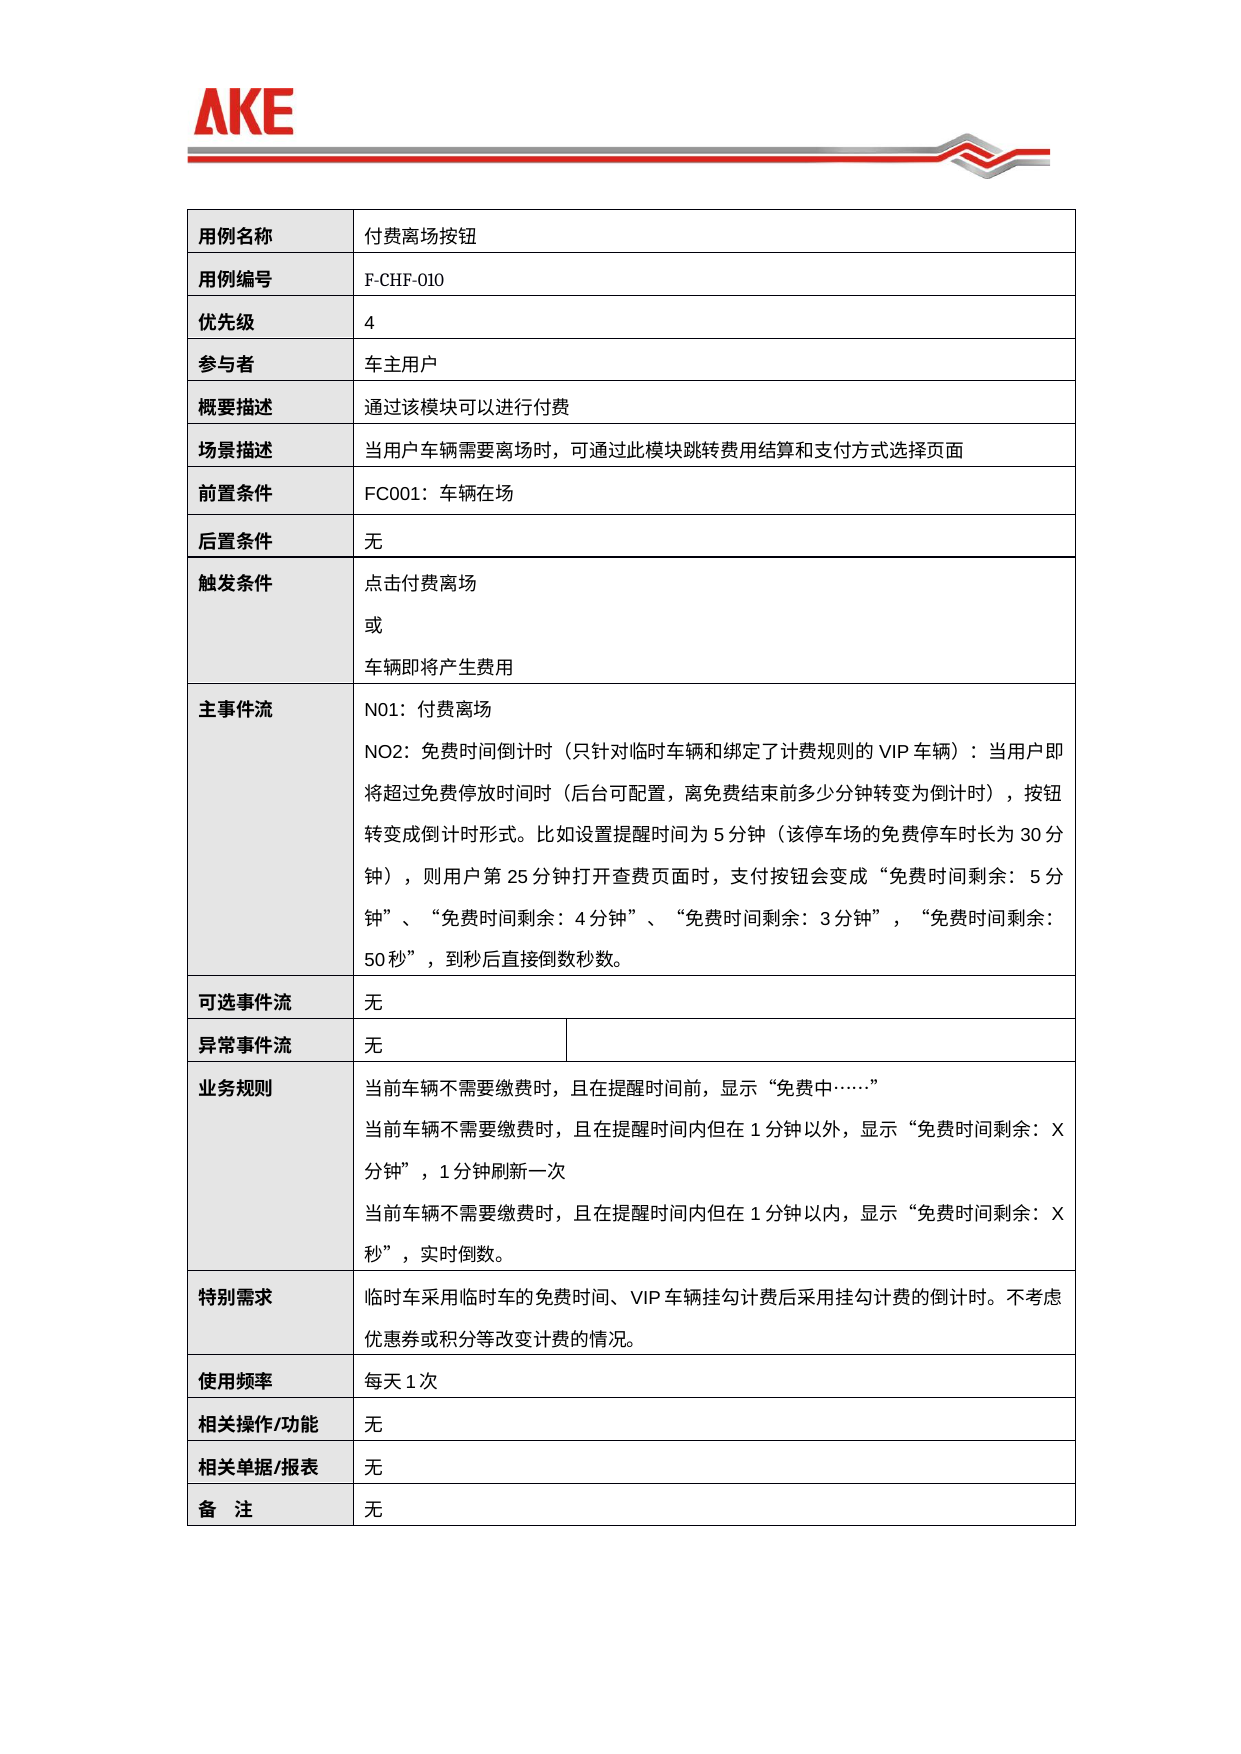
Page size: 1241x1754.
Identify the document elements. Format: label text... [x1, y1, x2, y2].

table_cell 相关单据/报表 [188, 1441, 353, 1482]
table_cell N01：付费离场 NO2：免费时间倒计时（只针对临时车辆和绑定了计费规则的VIP车辆）：当用户即将超过免费停放时间时（后台可配置，离免费结束前多少分钟转变为倒计时），按钮转变成倒计时形式。比如设置提醒时间为5分钟（该停车场的免费停车时长为30分钟），则用户第25分钟打开查费页面时，支付按钮会变成“免费时间剩余：5分钟”、“免费时间剩余：4分钟”、“免费时间剩余：3分钟”，“免费时间剩余：50秒”，到秒后直接倒数秒数。 [354, 684, 1075, 975]
table_cell [567, 1019, 1075, 1061]
table_cell 临时车采用临时车的免费时间、VIP车辆挂勾计费后采用挂勾计费的倒计时。不考虑优惠券或积分等改变计费的情况。 [354, 1271, 1075, 1354]
table_cell 用例编号 [188, 253, 353, 295]
table_cell 当前车辆不需要缴费时，且在提醒时间前，显示“免费中……” 当前车辆不需要缴费时，且在提醒时间内但在1分钟以外，显示“免费时间剩余：X分钟”，1分钟刷新一次 当前车辆不需要缴费时，且在提醒时间内但在1分钟以内，显示“免费时间剩余：X秒”，实时倒数。 [354, 1062, 1075, 1270]
table_cell 使用频率 [188, 1355, 353, 1397]
table_cell 无 [354, 976, 1075, 1018]
table_cell 场景描述 [188, 424, 353, 466]
table_cell 主事件流 [188, 684, 353, 975]
table_cell 无 [354, 1484, 1075, 1525]
table_header 用例名称 [188, 210, 353, 252]
table_cell 每天1次 [354, 1355, 1075, 1397]
table_cell 前置条件 [188, 467, 353, 514]
table_cell 车主用户 [354, 339, 1075, 380]
table_cell F-CHF-010 [354, 253, 1075, 295]
table_cell 优先级 [188, 296, 353, 337]
table_cell 无 [354, 515, 1075, 556]
table_cell 特别需求 [188, 1271, 353, 1354]
table_cell 4 [354, 296, 1075, 337]
picture [187, 88, 1050, 179]
table_cell 点击付费离场 或 车辆即将产生费用 [354, 558, 1075, 682]
table_cell 参与者 [188, 339, 353, 380]
table_cell 通过该模块可以进行付费 [354, 381, 1075, 423]
table_cell 相关操作/功能 [188, 1398, 353, 1440]
table_cell 无 [354, 1019, 566, 1061]
table_cell 业务规则 [188, 1062, 353, 1270]
table_cell 备 注 [188, 1484, 353, 1525]
table_cell 触发条件 [188, 558, 353, 682]
table_cell 异常事件流 [188, 1019, 353, 1061]
table_cell 后置条件 [188, 515, 353, 556]
table_cell 可选事件流 [188, 976, 353, 1018]
table_cell 无 [354, 1398, 1075, 1440]
table_cell 无 [354, 1441, 1075, 1482]
table_cell FC001：车辆在场 [354, 467, 1075, 514]
table_cell 概要描述 [188, 381, 353, 423]
table_cell 当用户车辆需要离场时，可通过此模块跳转费用结算和支付方式选择页面 [354, 424, 1075, 466]
table_header 付费离场按钮 [354, 210, 1075, 252]
